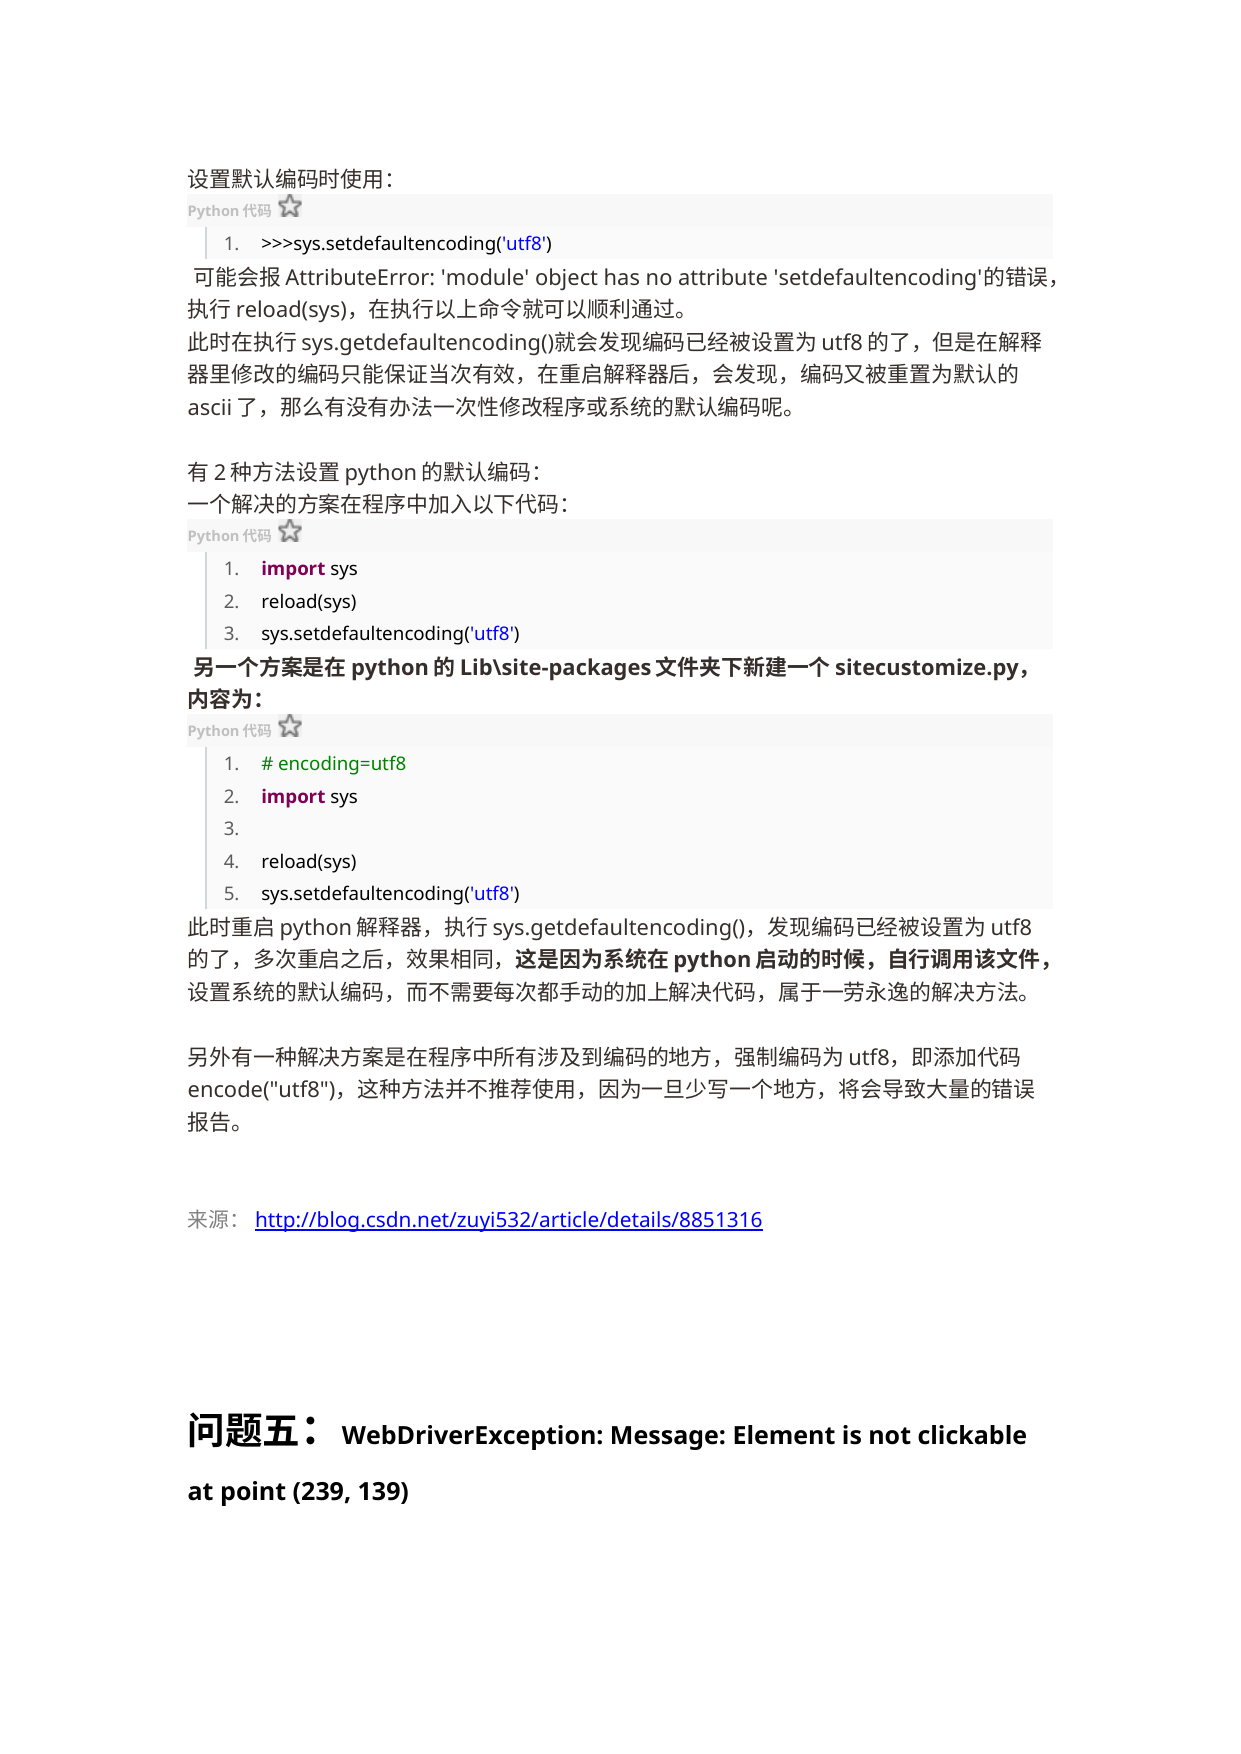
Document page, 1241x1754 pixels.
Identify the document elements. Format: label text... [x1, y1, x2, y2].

text Python代码 [187, 194, 1053, 227]
list >>>sys.setdefaultencoding('utf8') [207, 227, 1053, 259]
text 一个解决的方案在程序中加入以下代码： [187, 487, 1053, 519]
list reload(sys) [207, 584, 1053, 617]
list sys.setdefaultencoding('utf8') [207, 617, 1053, 649]
list import sys [207, 552, 1053, 584]
text 来源： http://blog.csdn.net/zuyi532/article/details/8851316 [187, 1202, 1053, 1234]
list import sys [207, 779, 1053, 812]
picture [278, 519, 302, 542]
text 此时重启python解释器，执行sys.getdefaultencoding()，发现编码已经被设置为utf8的了，多次重启之后，效果相同，这是因为系统在python启动的时候，自行调用该文件，设置系统的默认编码，而不需要每次都手动的加上解决代码，属于一劳永逸的解决方法。 [187, 909, 1053, 1007]
text 设置默认编码时使用： [187, 162, 1053, 194]
list # encoding=utf8 [207, 747, 1053, 779]
text 此时在执行sys.getdefaultencoding()就会发现编码已经被设置为utf8的了，但是在解释器里修改的编码只能保证当次有效，在重启解释器后，会发现，编码又被重置为默认的ascii了，那么有没有办法一次性修改程序或系统的默认编码呢。 [187, 324, 1053, 422]
list reload(sys) [207, 844, 1053, 877]
text 有2种方法设置python的默认编码： [187, 454, 1053, 487]
picture [278, 194, 302, 217]
text 另外有一种解决方案是在程序中所有涉及到编码的地方，强制编码为utf8，即添加代码encode("utf8")，这种方法并不推荐使用，因为一旦少写一个地方，将会导致大量的错误报告。 [187, 1039, 1053, 1137]
text 另一个方案是在python的Lib\site-packages文件夹下新建一个sitecustomize.py，内容为： [187, 649, 1053, 714]
text Python代码 [187, 519, 1053, 552]
text 可能会报AttributeError: 'module' object has no attribute 'setdefaultencoding'的错误，执行reload(sys)，在执行以上命令就可以顺利通过。 [187, 259, 1053, 324]
text Python代码 [187, 714, 1053, 747]
text 问题五：WebDriverException: Message: Element is not clickable at point (239, 139) [187, 1394, 1053, 1524]
picture [278, 714, 302, 737]
list sys.setdefaultencoding('utf8') [207, 877, 1053, 909]
